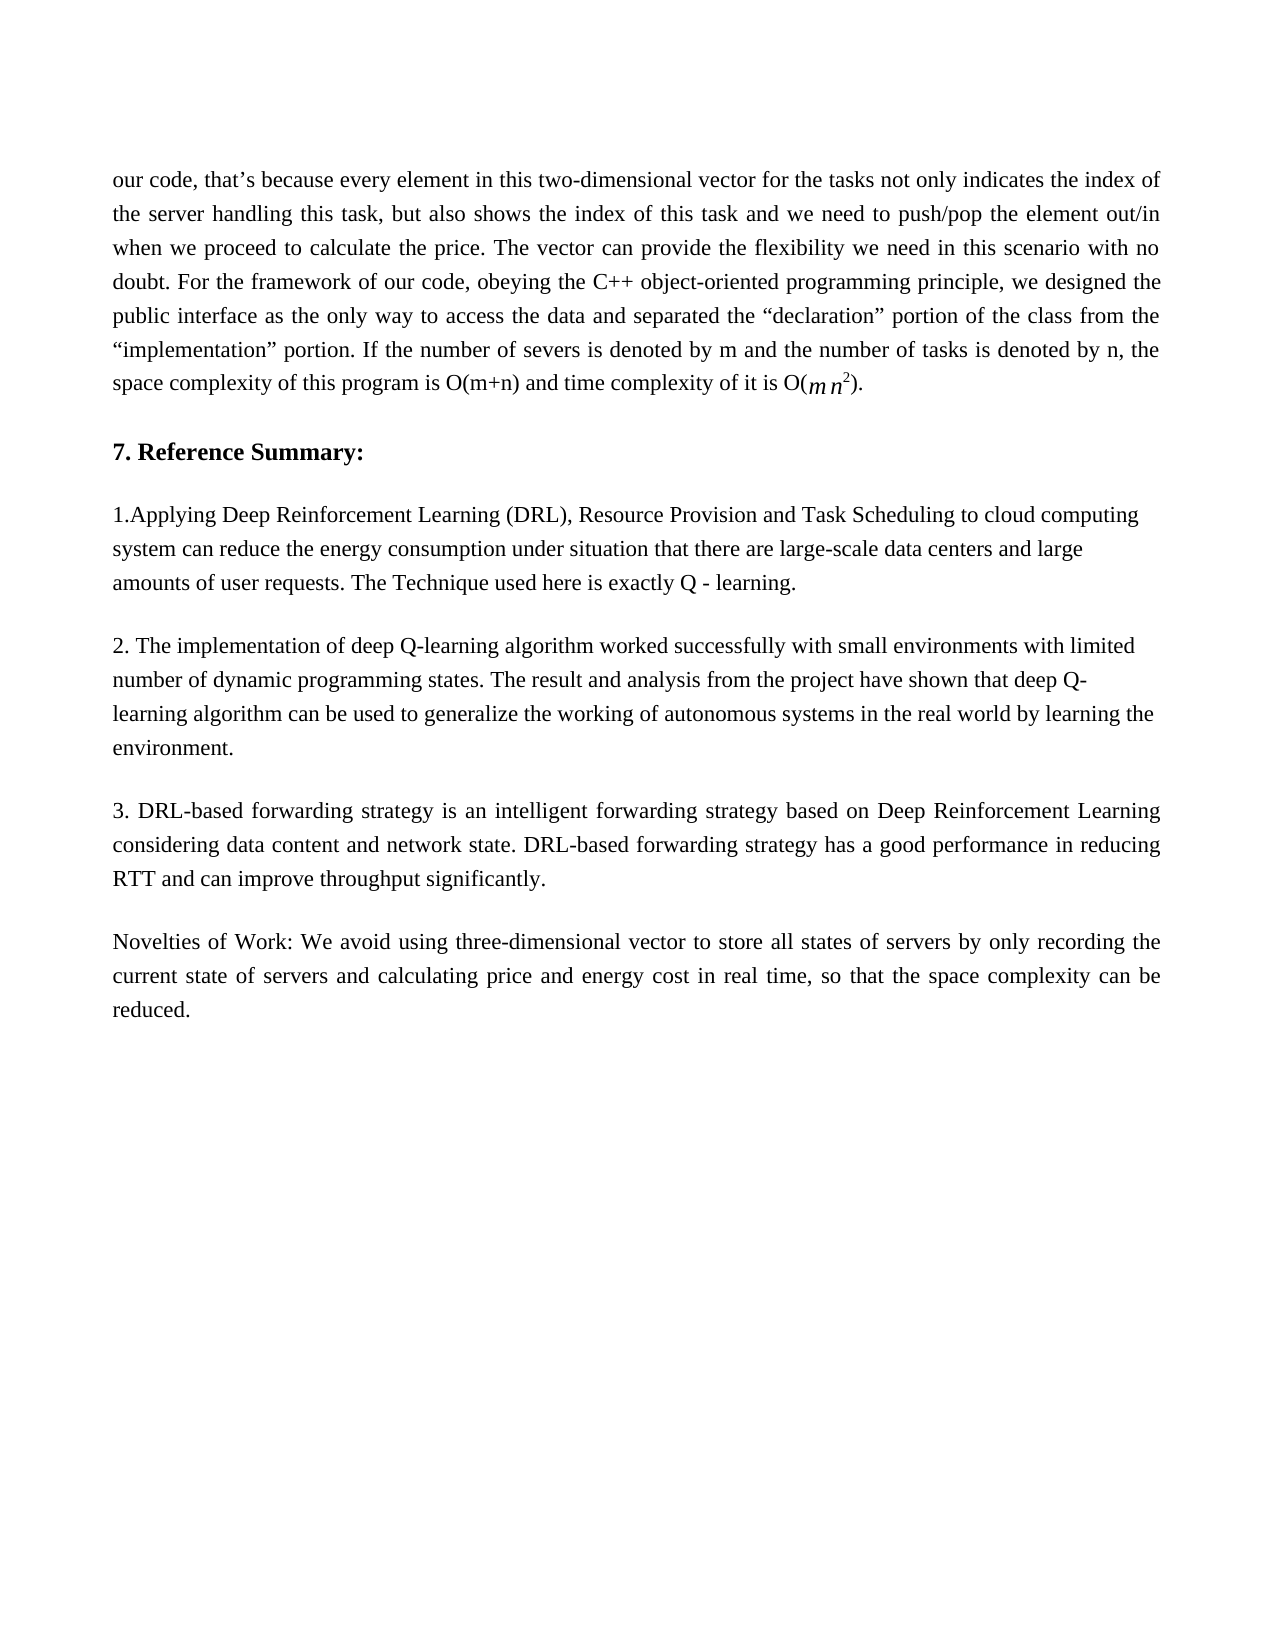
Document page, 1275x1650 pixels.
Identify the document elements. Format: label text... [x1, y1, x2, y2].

text 7. Reference Summary: [112, 434, 1162, 468]
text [112, 163, 1162, 401]
text 2. The implementation of deep Q-learning algorithm worked successfully with small environments with limited number of dynamic programming states. The result and analysis from the project have shown that deep Q-learning algorithm can be used to generalize the working of autonomous systems in the real world by learning the environment. [112, 629, 1162, 764]
text Novelties of Work: We avoid using three-dimensional vector to store all states of servers by only recording the current state of servers and calculating price and energy cost in real time, so that the space complexity can be reduced. [112, 925, 1162, 1027]
text 1.Applying Deep Reinforcement Learning (DRL), Resource Provision and Task Scheduling to cloud computing system can reduce the energy consumption under situation that there are large-scale data centers and large amounts of user requests. The Technique used here is exactly Q - learning. [112, 498, 1162, 599]
text 3. DRL-based forwarding strategy is an intelligent forwarding strategy based on Deep Reinforcement Learning considering data content and network state. DRL-based forwarding strategy has a good performance in reducing RTT and can improve throughput significantly. [112, 794, 1162, 896]
